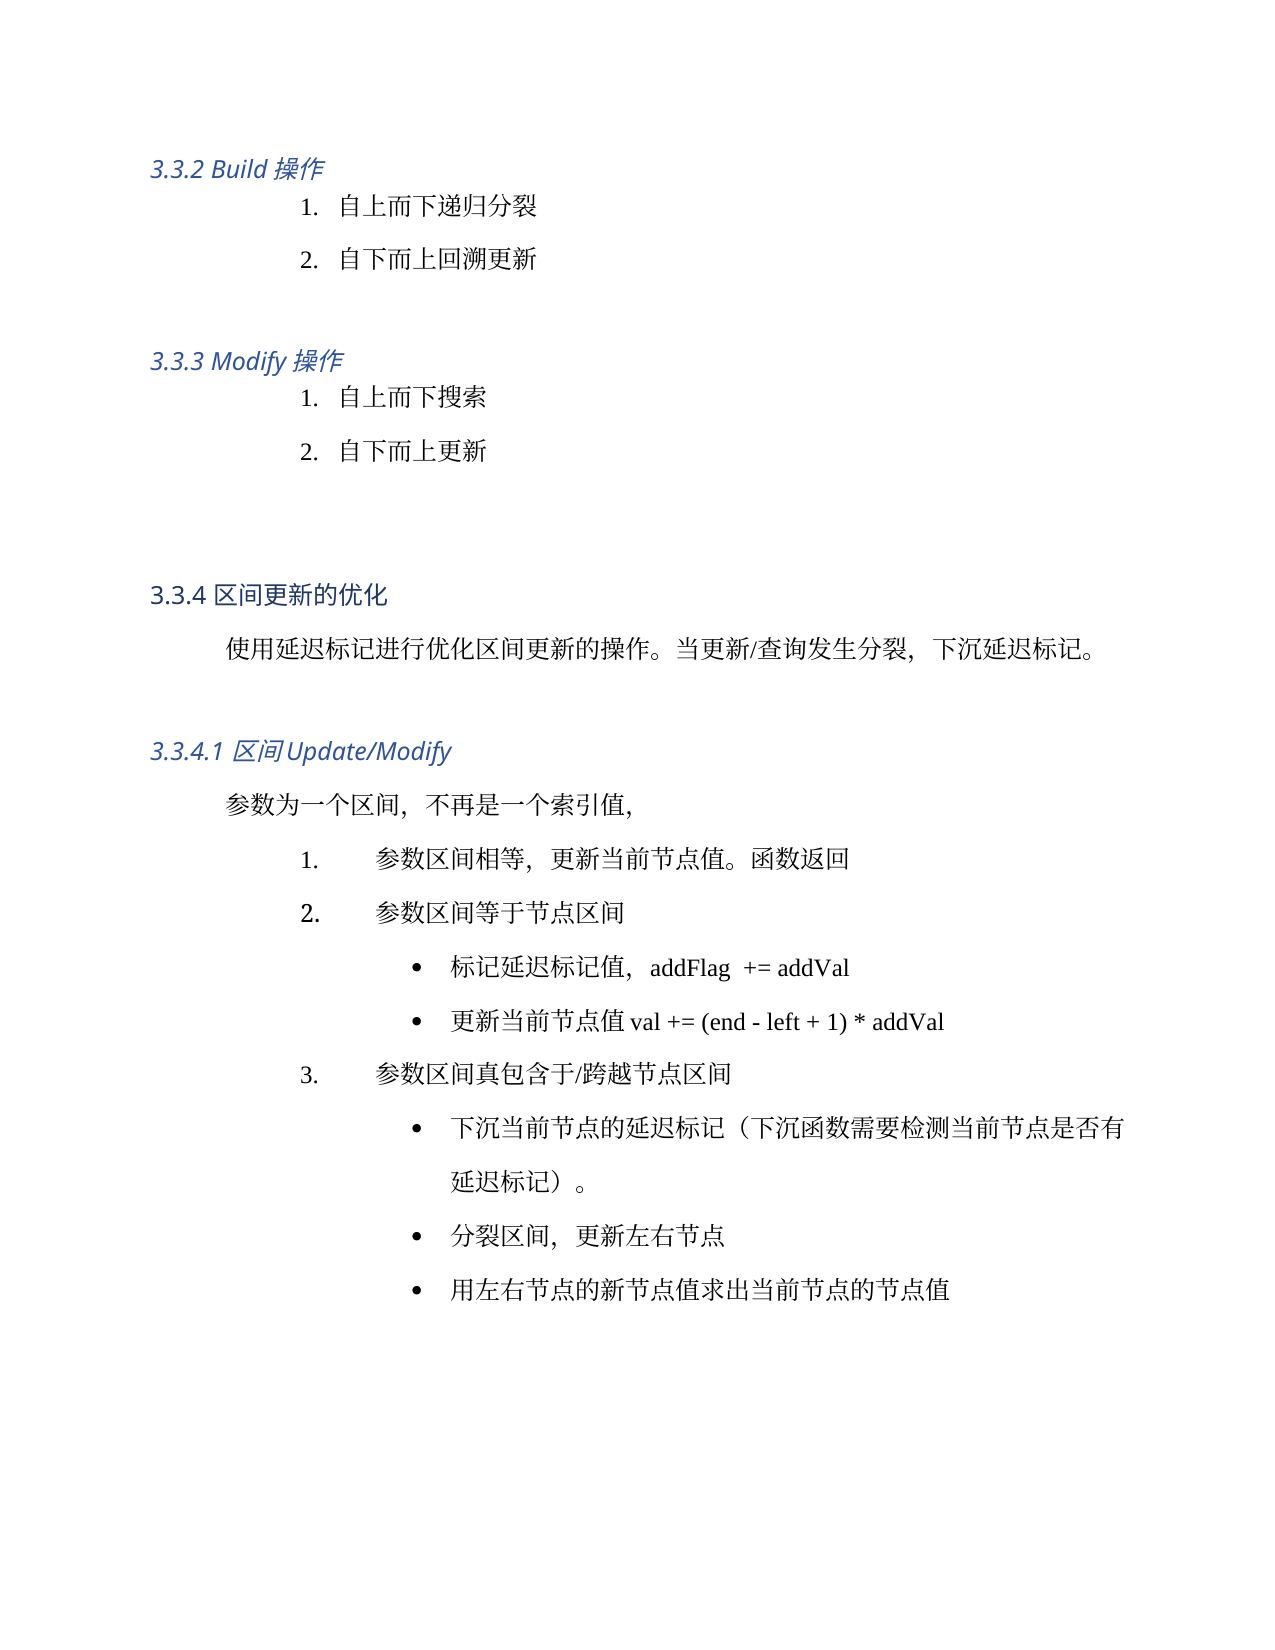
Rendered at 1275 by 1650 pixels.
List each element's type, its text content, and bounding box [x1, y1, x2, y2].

list 自上而下递归分裂 [300, 186, 1125, 222]
list 标记延迟标记值，addFlag += addVal [412, 947, 1125, 983]
list 参数区间真包含于/跨越节点区间 [300, 1055, 1125, 1091]
text 使用延迟标记进行优化区间更新的操作。当更新/查询发生分裂，下沉延迟标记。 [150, 630, 1125, 666]
list 参数区间等于节点区间 [300, 893, 1125, 929]
list 自下而上回溯更新 [300, 240, 1125, 276]
list 下沉当前节点的延迟标记（下沉函数需要检测当前节点是否有延迟标记）。 [412, 1109, 1125, 1199]
list 用左右节点的新节点值求出当前节点的节点值 [412, 1270, 1125, 1306]
list 参数区间相等，更新当前节点值。函数返回 [300, 839, 1125, 875]
list 自上而下搜索 [300, 377, 1125, 413]
list 自下而上更新 [300, 431, 1125, 467]
list 更新当前节点值val += (end - left + 1) * addVal [412, 1001, 1125, 1037]
subtitle 3.3.3 Modify操作 [150, 341, 1125, 377]
subtitle 3.3.4.1 区间Update/Modify [150, 731, 1125, 767]
list 分裂区间，更新左右节点 [412, 1217, 1125, 1252]
subtitle 3.3.4 区间更新的优化 [150, 576, 1125, 612]
subtitle 3.3.2 Build操作 [150, 150, 1125, 186]
text 参数为一个区间，不再是一个索引值， [225, 786, 1125, 821]
